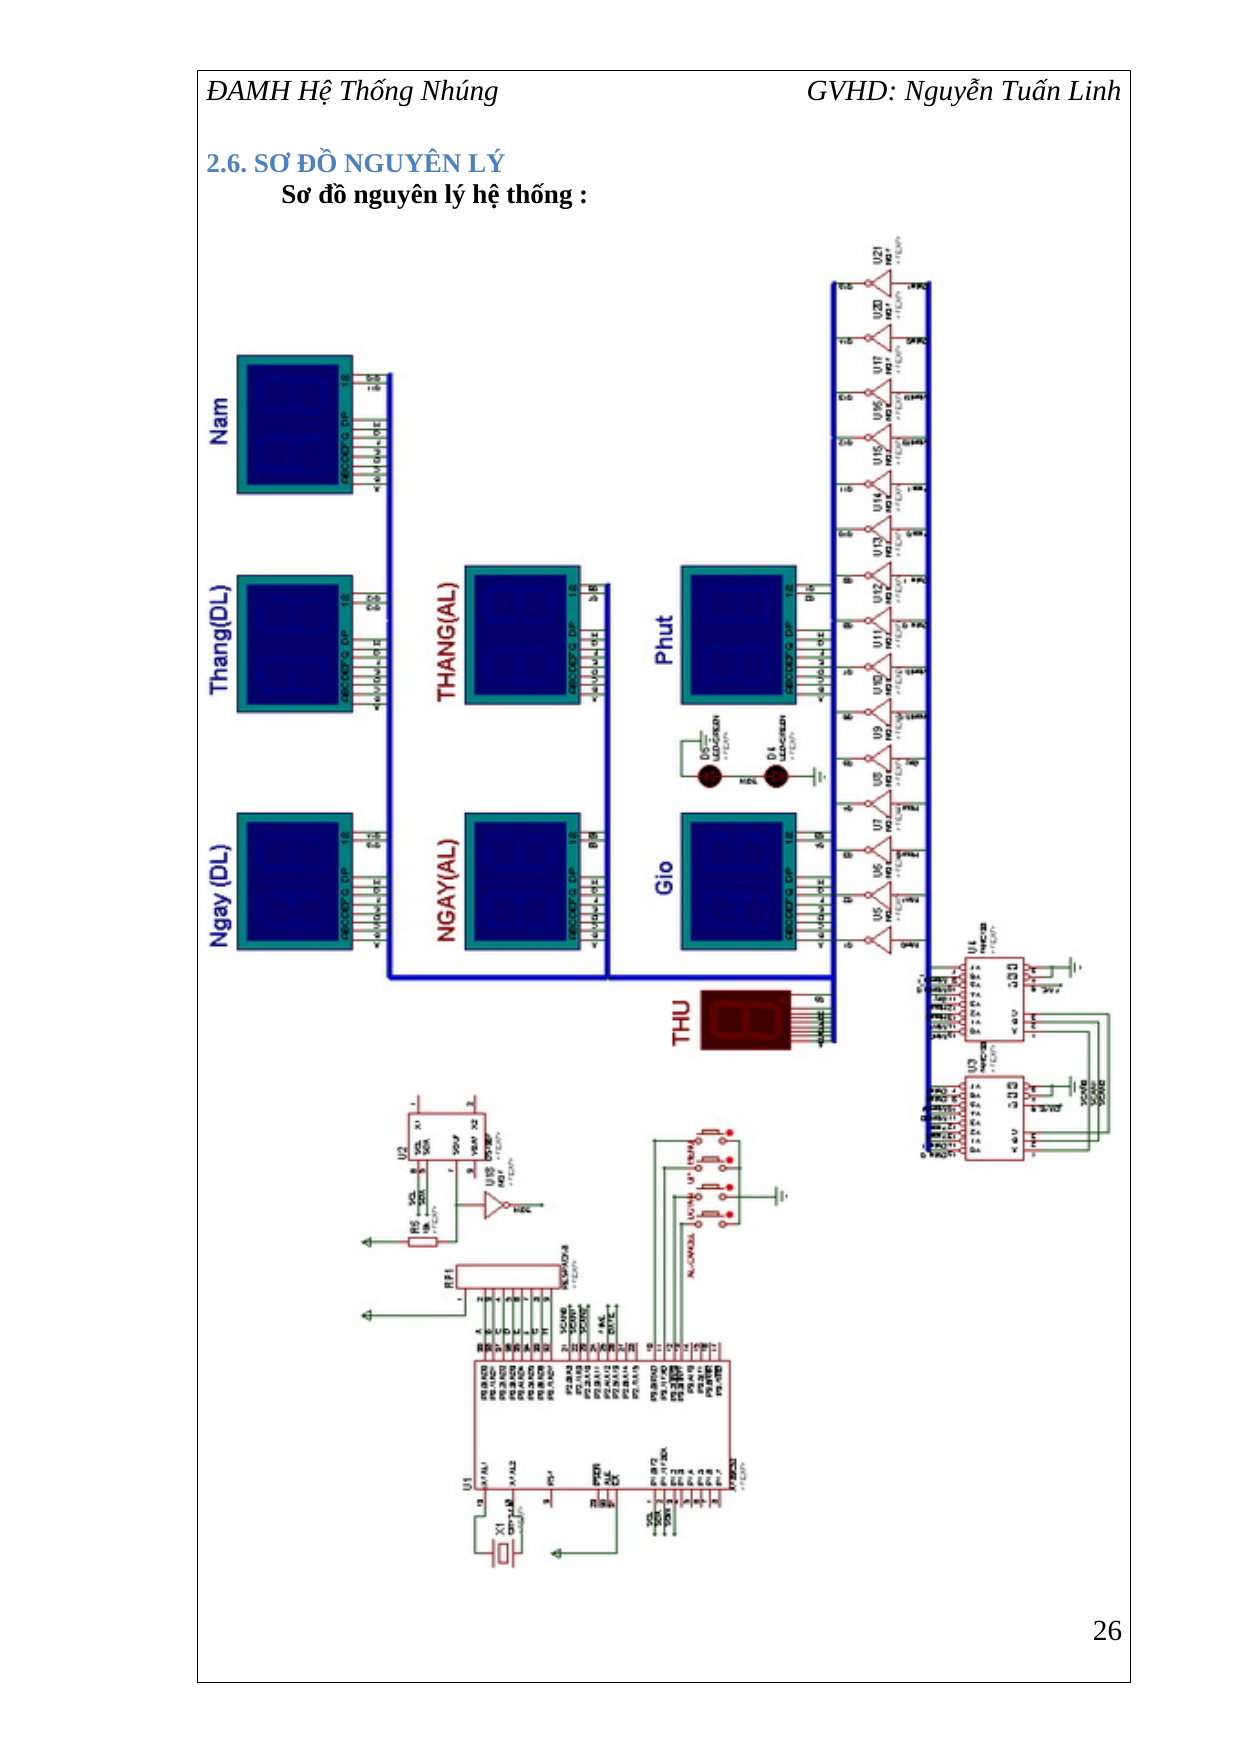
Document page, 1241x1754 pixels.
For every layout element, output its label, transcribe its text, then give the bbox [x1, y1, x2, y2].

subtitle 2.6. SƠ ĐỒ NGUYÊN LÝ [206, 147, 1122, 178]
text Sơ đồ nguyên lý hệ thống : [206, 178, 1122, 209]
picture [206, 230, 1118, 1586]
